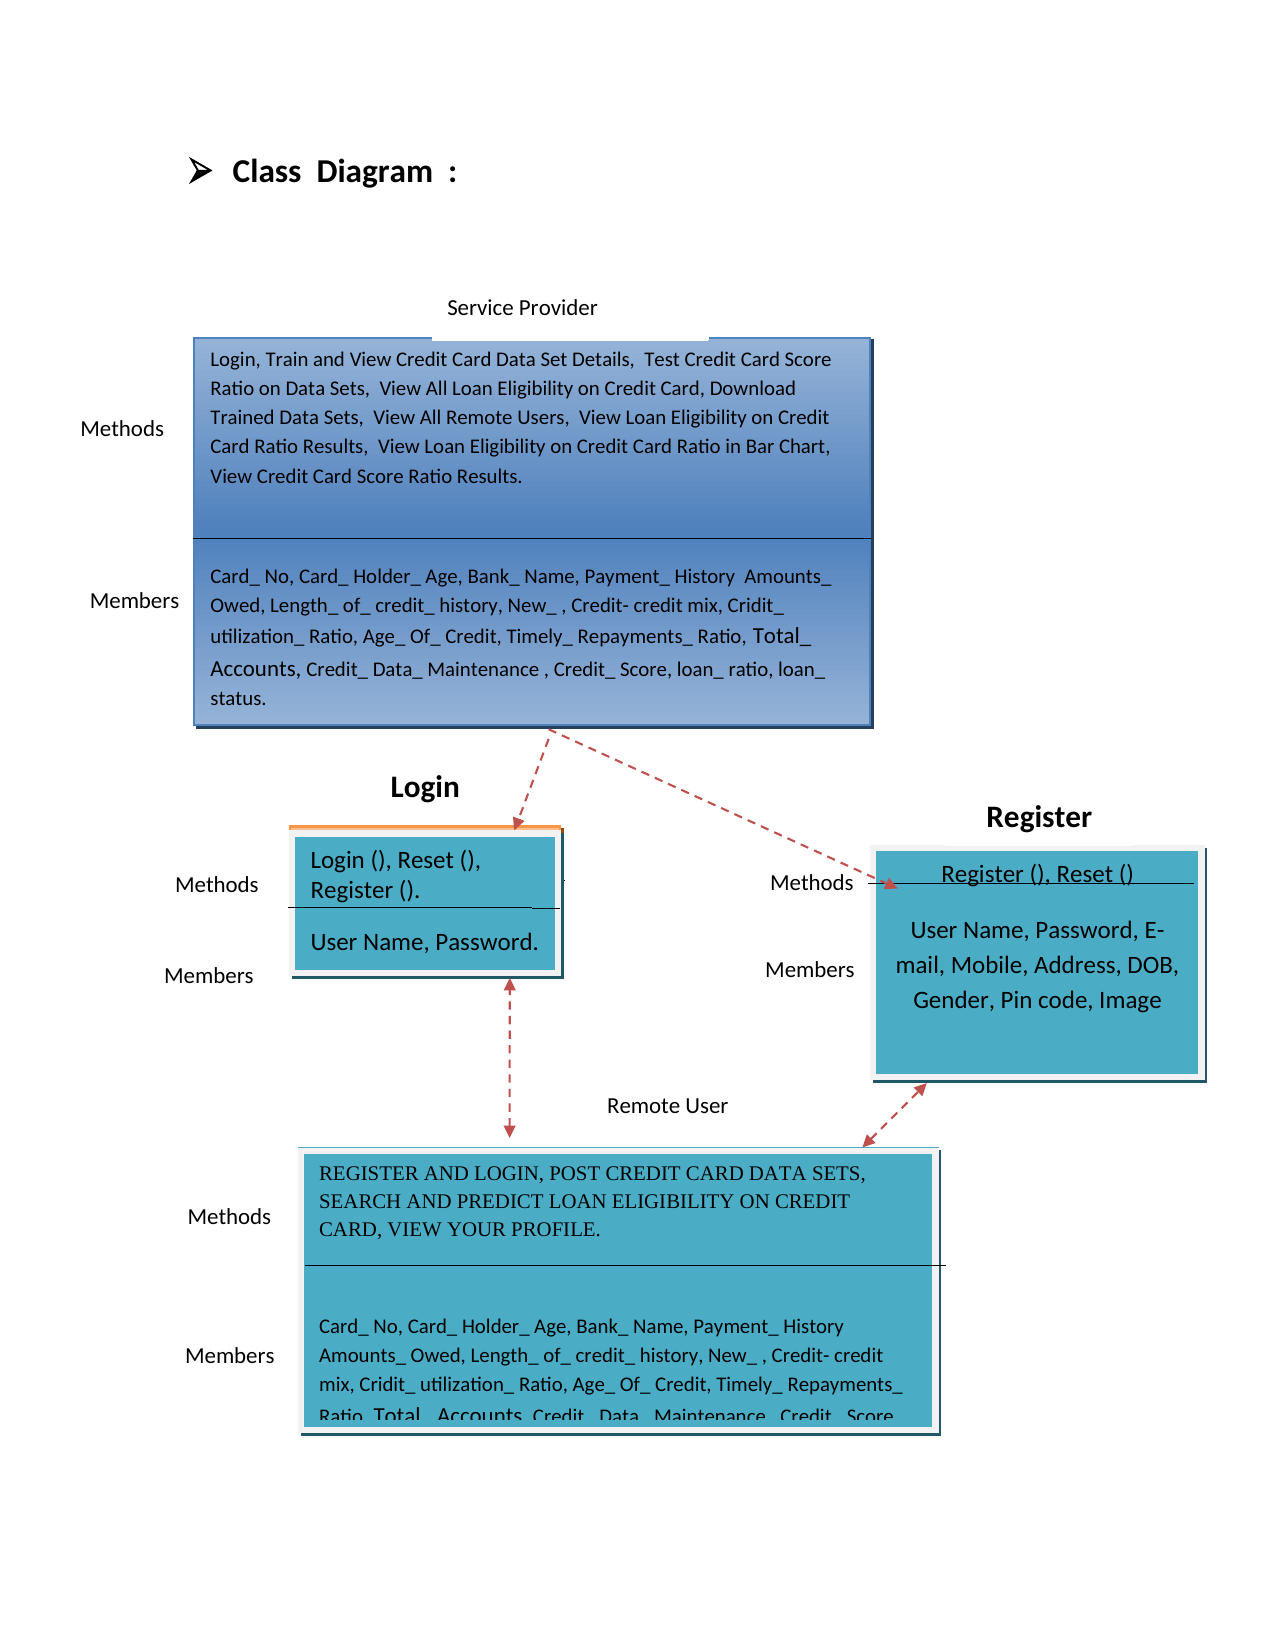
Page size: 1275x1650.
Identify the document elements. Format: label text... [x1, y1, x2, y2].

list Class Diagram : [187, 150, 1125, 191]
